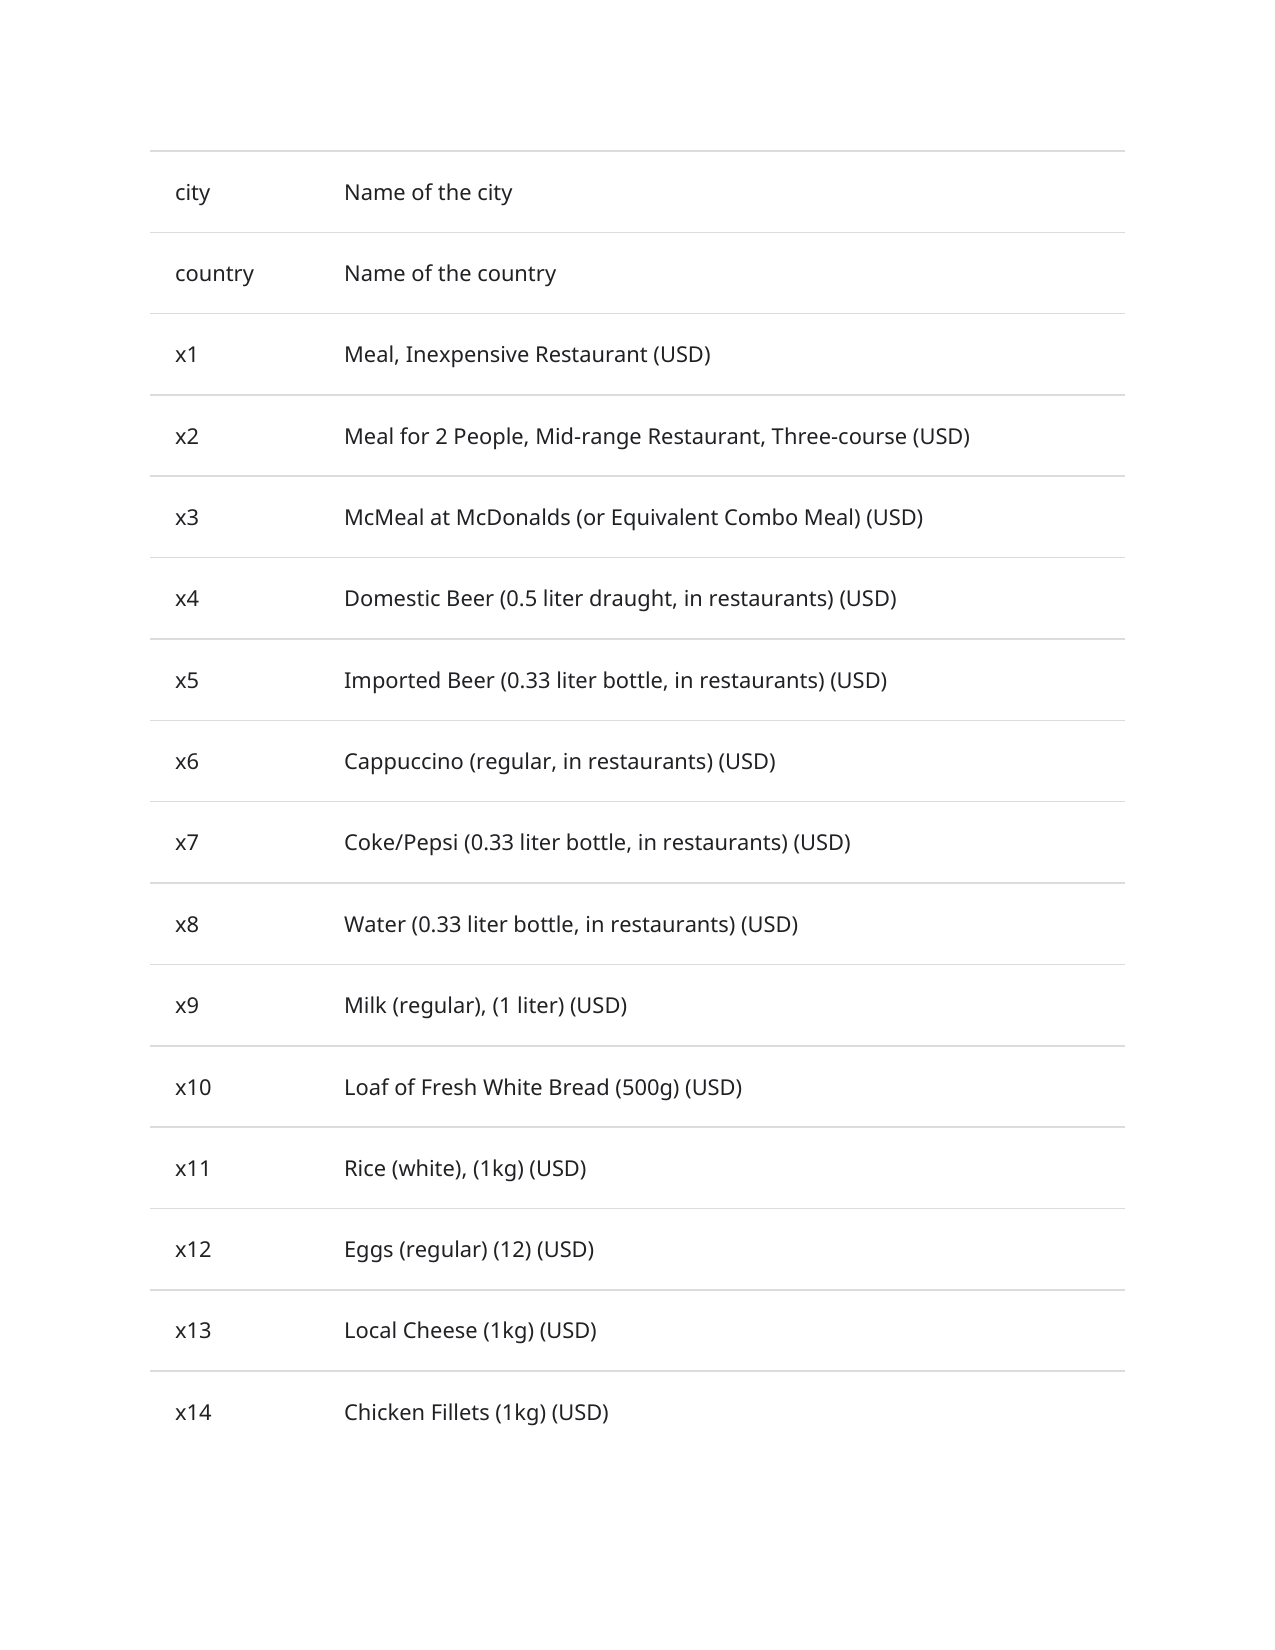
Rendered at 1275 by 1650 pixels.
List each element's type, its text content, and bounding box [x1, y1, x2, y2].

table_cell Chicken Fillets (1kg) (USD) [319, 1372, 1125, 1452]
table_cell Meal, Inexpensive Restaurant (USD) [319, 314, 1125, 394]
table_cell x11 [150, 1128, 319, 1208]
table_cell Meal for 2 People, Mid-range Restaurant, Three-course (USD) [319, 396, 1125, 475]
table_cell Local Cheese (1kg) (USD) [319, 1291, 1125, 1370]
table_cell x12 [150, 1209, 319, 1289]
table_cell Eggs (regular) (12) (USD) [319, 1209, 1125, 1289]
table_cell x7 [150, 802, 319, 882]
table_cell McMeal at McDonalds (or Equivalent Combo Meal) (USD) [319, 477, 1125, 557]
table_cell Imported Beer (0.33 liter bottle, in restaurants) (USD) [319, 640, 1125, 719]
table_cell x8 [150, 884, 319, 963]
table_cell Coke/Pepsi (0.33 liter bottle, in restaurants) (USD) [319, 802, 1125, 882]
table_cell Loaf of Fresh White Bread (500g) (USD) [319, 1047, 1125, 1126]
table_cell country [150, 233, 319, 313]
table_cell x14 [150, 1372, 319, 1452]
table_cell Domestic Beer (0.5 liter draught, in restaurants) (USD) [319, 558, 1125, 638]
table_cell x10 [150, 1047, 319, 1126]
table_cell x3 [150, 477, 319, 557]
table_cell Name of the country [319, 233, 1125, 313]
table_cell x1 [150, 314, 319, 394]
table_cell Cappuccino (regular, in restaurants) (USD) [319, 721, 1125, 801]
table_cell x13 [150, 1291, 319, 1370]
table_header city [150, 152, 319, 231]
table_cell x9 [150, 965, 319, 1045]
table_header Name of the city [319, 152, 1125, 231]
table_cell Water (0.33 liter bottle, in restaurants) (USD) [319, 884, 1125, 963]
table_cell x2 [150, 396, 319, 475]
table_cell x4 [150, 558, 319, 638]
table_cell Rice (white), (1kg) (USD) [319, 1128, 1125, 1208]
table_cell x6 [150, 721, 319, 801]
table_cell Milk (regular), (1 liter) (USD) [319, 965, 1125, 1045]
table_cell x5 [150, 640, 319, 719]
